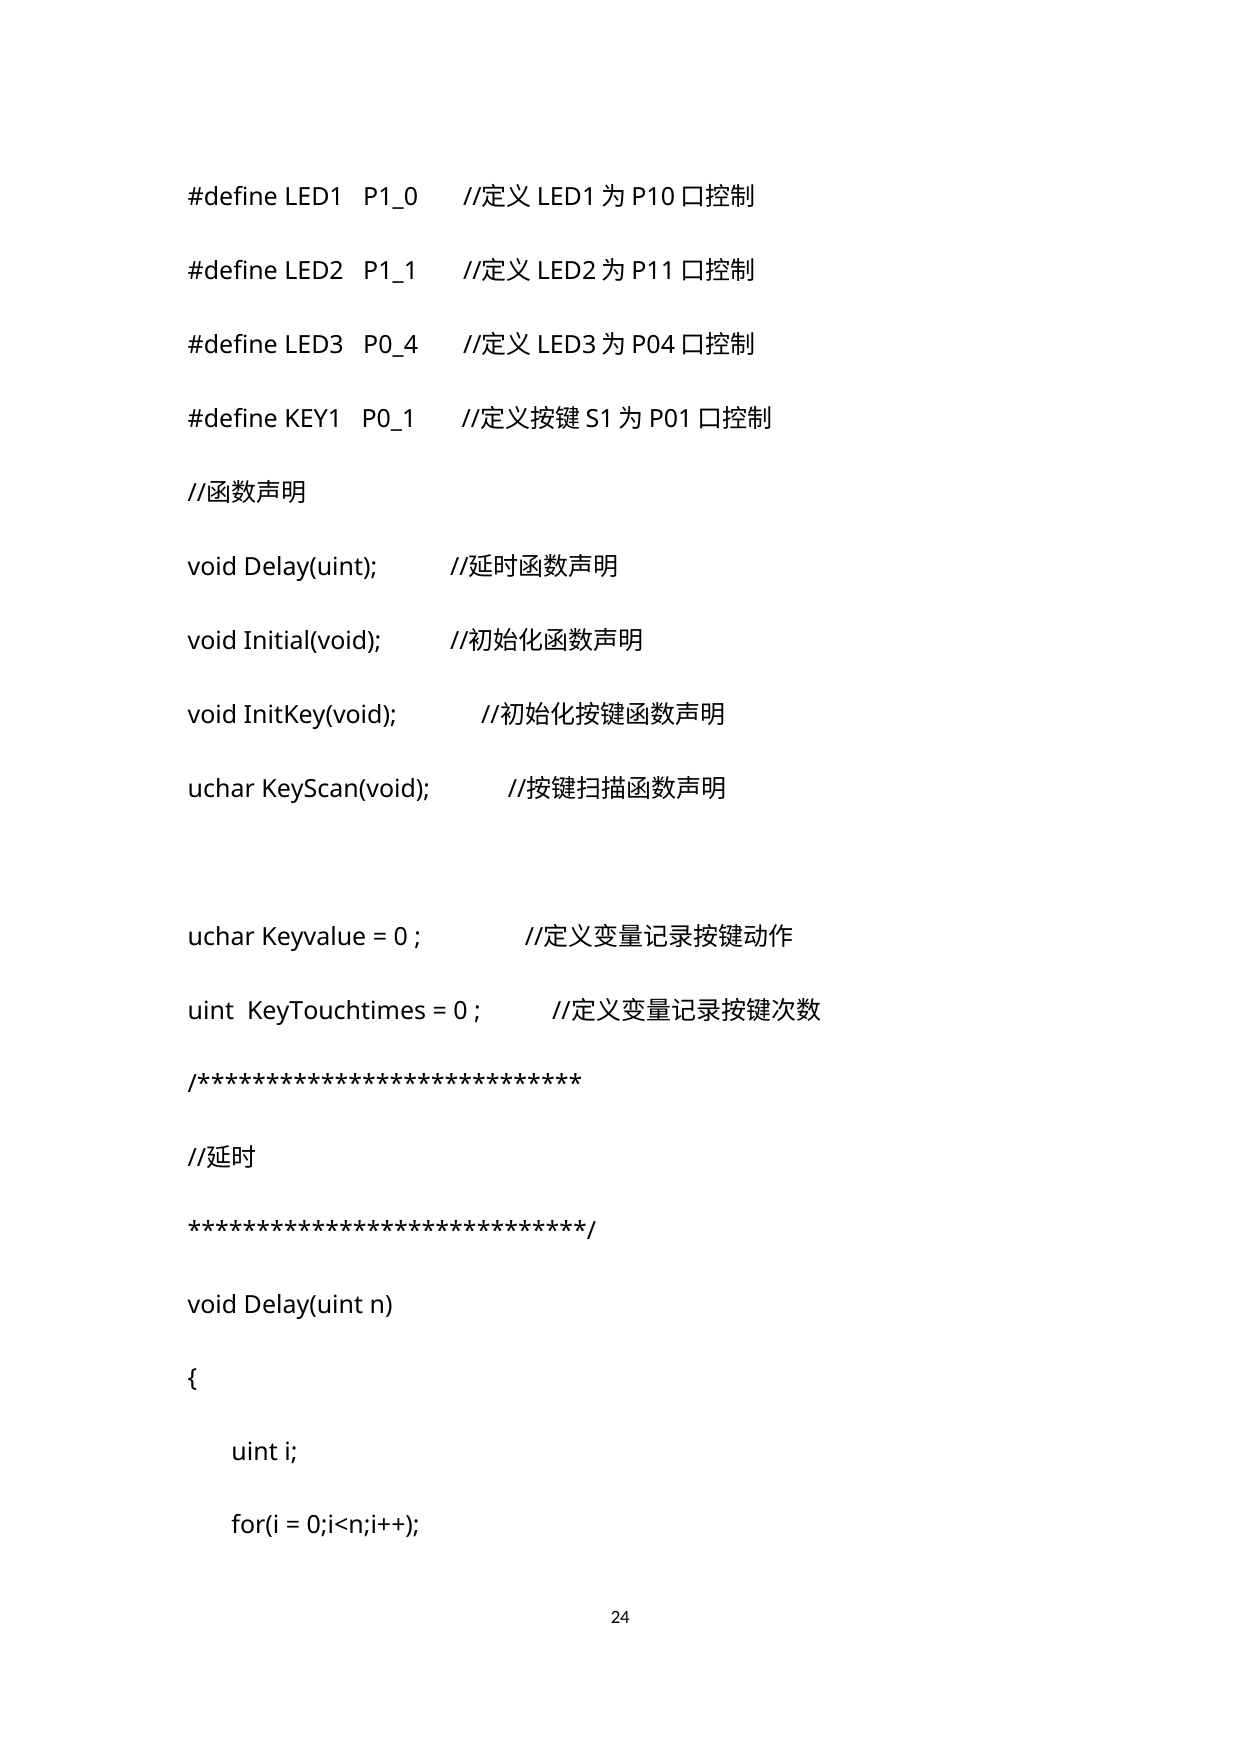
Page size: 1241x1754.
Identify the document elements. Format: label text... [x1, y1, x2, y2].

text *****************************/ [187, 1198, 1053, 1263]
text uchar Keyvalue = 0 ; //定义变量记录按键动作 [187, 902, 1053, 967]
text void InitKey(void); //初始化按键函数声明 [187, 680, 1053, 745]
text void Delay(uint n) [187, 1271, 1053, 1336]
text #define KEY1 P0_1 //定义按键S1为P01口控制 [187, 384, 1053, 449]
text //延时 [187, 1123, 1053, 1188]
text uchar KeyScan(void); //按键扫描函数声明 [187, 754, 1053, 819]
text #define LED2 P1_1 //定义LED2为P11口控制 [187, 236, 1053, 301]
text uint i; [187, 1418, 1053, 1483]
text void Delay(uint); //延时函数声明 [187, 532, 1053, 597]
text #define LED1 P1_0 //定义LED1为P10口控制 [187, 162, 1053, 227]
text #define LED3 P0_4 //定义LED3为P04口控制 [187, 310, 1053, 375]
text for(i = 0;i<n;i++); [187, 1491, 1053, 1556]
text //函数声明 [187, 458, 1053, 523]
text void Initial(void); //初始化函数声明 [187, 606, 1053, 671]
text uint KeyTouchtimes = 0 ; //定义变量记录按键次数 [187, 976, 1053, 1041]
text /**************************** [187, 1050, 1053, 1115]
text { [187, 1344, 1053, 1409]
